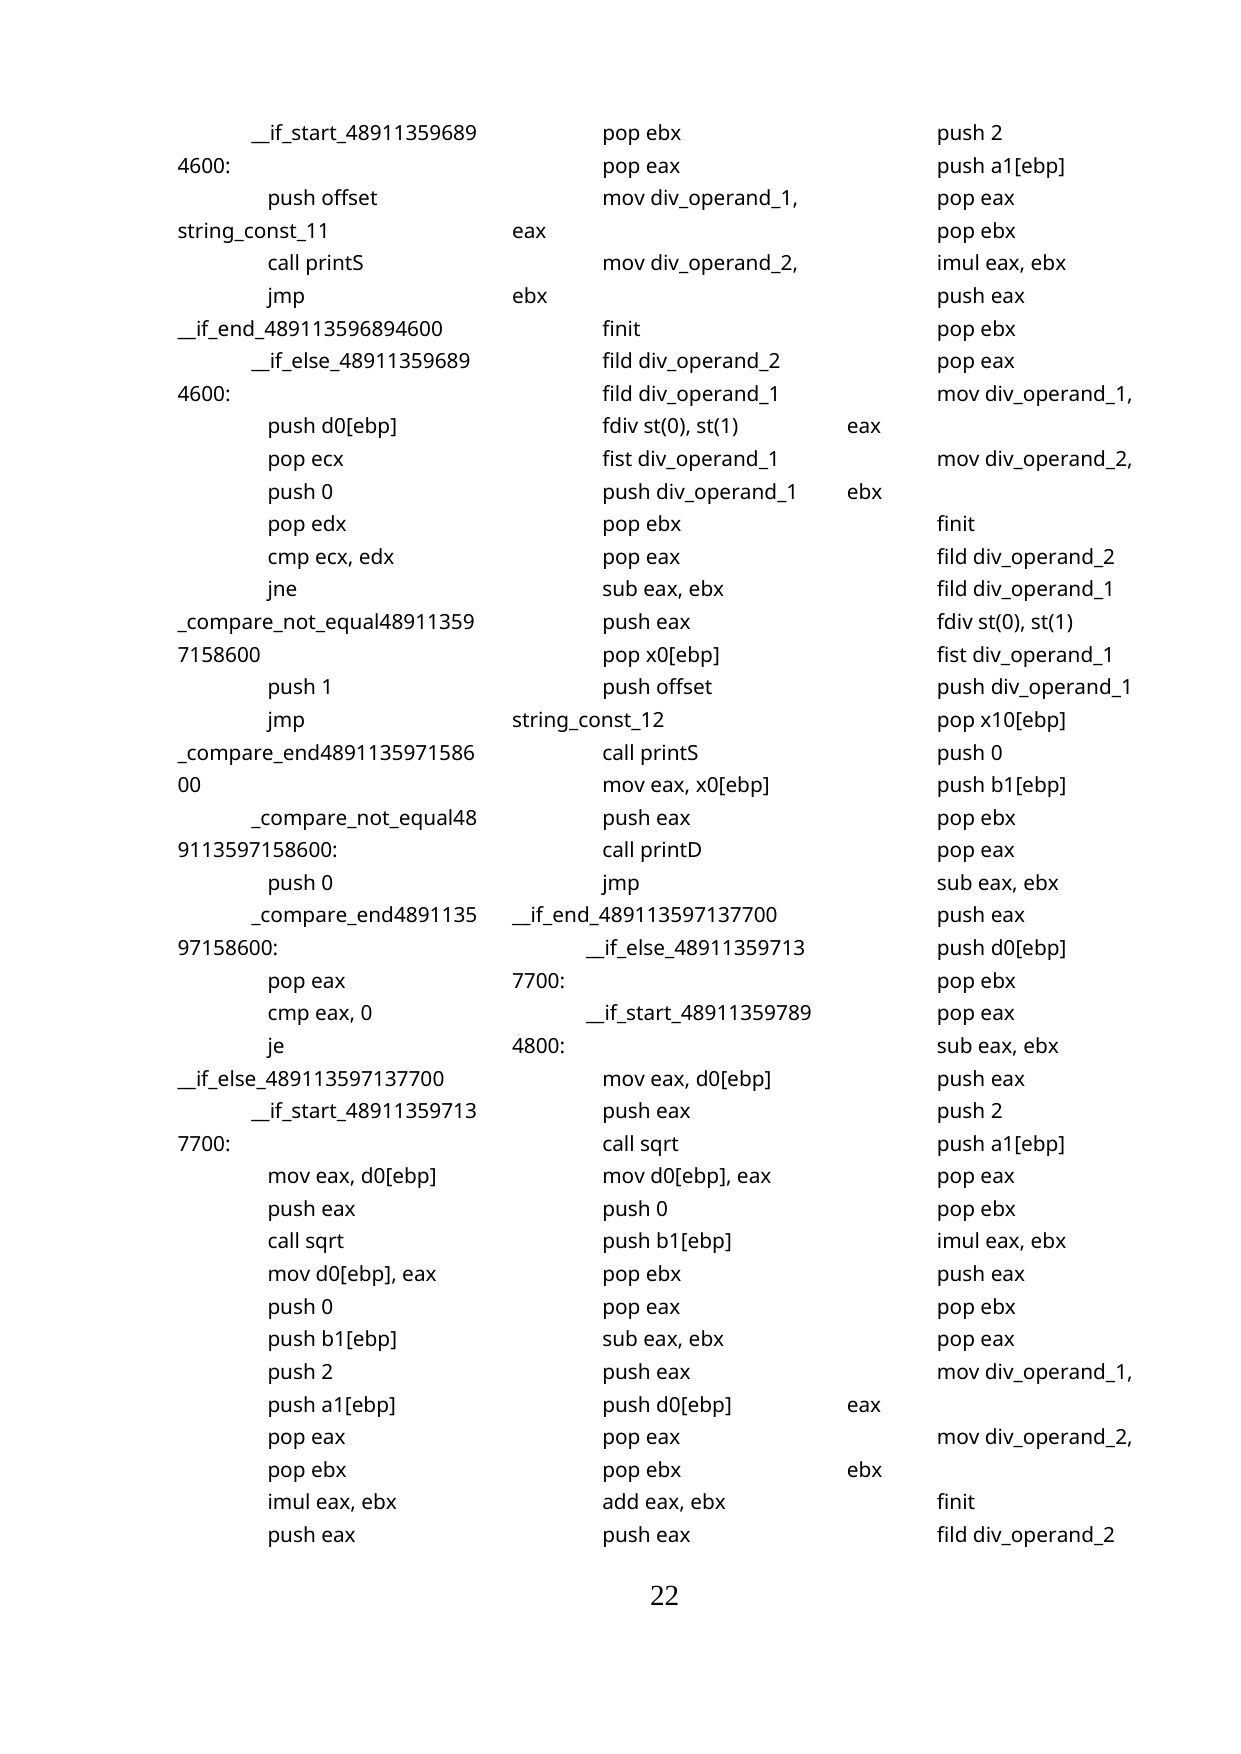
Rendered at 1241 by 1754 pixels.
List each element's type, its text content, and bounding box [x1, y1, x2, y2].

text jmp __if_end_489113596894600 [177, 281, 482, 342]
text _compare_end489113597158600: [177, 901, 482, 962]
text pop eax [847, 998, 1152, 1027]
text add eax, ebx [512, 1487, 817, 1516]
text jne _compare_not_equal489113597158600 [177, 574, 482, 668]
text pop x10[ebp] [847, 705, 1152, 733]
text push a1[ebp] [177, 1390, 482, 1418]
text sub eax, ebx [847, 1031, 1152, 1059]
text pop eax [847, 1324, 1152, 1353]
text mov div_operand_1, eax [847, 1357, 1152, 1418]
text push offset string_const_11 [177, 183, 482, 244]
text call sqrt [512, 1129, 817, 1157]
text pop ebx [847, 1292, 1152, 1320]
text pop ecx [177, 444, 482, 473]
text pop eax [177, 966, 482, 994]
text imul eax, ebx [847, 248, 1152, 277]
text __if_start_489113596894600: [177, 118, 482, 179]
text __if_start_489113597137700: [177, 1096, 482, 1157]
text sub eax, ebx [512, 574, 817, 603]
text push eax [512, 1096, 817, 1125]
text push eax [847, 1259, 1152, 1288]
text mov div_operand_1, eax [512, 183, 817, 244]
text mov div_operand_2, ebx [847, 444, 1152, 505]
text push eax [512, 803, 817, 831]
text call printS [512, 738, 817, 766]
text pop x0[ebp] [512, 640, 817, 668]
text cmp ecx, edx [177, 542, 482, 570]
text pop eax [847, 346, 1152, 375]
text imul eax, ebx [847, 1227, 1152, 1255]
text push eax [177, 1520, 482, 1548]
text push eax [847, 901, 1152, 929]
text pop ebx [847, 803, 1152, 831]
text fild div_operand_1 [847, 574, 1152, 603]
text push div_operand_1 [847, 672, 1152, 701]
text sub eax, ebx [847, 868, 1152, 896]
text push eax [847, 1064, 1152, 1092]
text push d0[ebp] [512, 1390, 817, 1418]
text pop eax [847, 1161, 1152, 1190]
text mov eax, d0[ebp] [177, 1161, 482, 1190]
text call sqrt [177, 1227, 482, 1255]
text push 0 [177, 1292, 482, 1320]
text fild div_operand_2 [512, 346, 817, 375]
text pop edx [177, 509, 482, 538]
text sub eax, ebx [512, 1324, 817, 1353]
text cmp eax, 0 [177, 998, 482, 1027]
text pop ebx [847, 1194, 1152, 1222]
text finit [847, 509, 1152, 538]
text push 2 [847, 118, 1152, 147]
text push a1[ebp] [847, 1129, 1152, 1157]
text pop ebx [512, 1455, 817, 1483]
text push d0[ebp] [847, 933, 1152, 962]
text push eax [512, 607, 817, 636]
text fdiv st(0), st(1) [847, 607, 1152, 636]
text pop eax [177, 1422, 482, 1451]
text pop eax [512, 151, 817, 179]
text push 0 [177, 868, 482, 896]
text __if_else_489113596894600: [177, 346, 482, 407]
text push d0[ebp] [177, 412, 482, 440]
text fist div_operand_1 [847, 640, 1152, 668]
text jmp _compare_end489113597158600 [177, 705, 482, 799]
text pop eax [512, 1292, 817, 1320]
text pop eax [847, 835, 1152, 864]
text mov eax, x0[ebp] [512, 770, 817, 799]
text imul eax, ebx [177, 1487, 482, 1516]
text pop eax [512, 1422, 817, 1451]
text call printD [512, 835, 817, 864]
text call printS [177, 248, 482, 277]
text mov div_operand_1, eax [847, 379, 1152, 440]
text mov div_operand_2, ebx [847, 1422, 1152, 1483]
text pop ebx [847, 966, 1152, 994]
text pop ebx [512, 1259, 817, 1288]
text fild div_operand_1 [512, 379, 817, 407]
text pop ebx [512, 509, 817, 538]
text finit [847, 1487, 1152, 1516]
text pop ebx [847, 314, 1152, 342]
text je __if_else_489113597137700 [177, 1031, 482, 1092]
text mov eax, d0[ebp] [512, 1064, 817, 1092]
text push eax [847, 281, 1152, 309]
text __if_start_489113597894800: [512, 998, 817, 1059]
text push b1[ebp] [512, 1227, 817, 1255]
text push b1[ebp] [177, 1324, 482, 1353]
text push a1[ebp] [847, 151, 1152, 179]
text push eax [512, 1357, 817, 1386]
text pop eax [847, 183, 1152, 212]
text fild div_operand_2 [847, 542, 1152, 570]
text fdiv st(0), st(1) [512, 412, 817, 440]
text mov d0[ebp], eax [177, 1259, 482, 1288]
text pop eax [512, 542, 817, 570]
text fild div_operand_2 [847, 1520, 1152, 1548]
text finit [512, 314, 817, 342]
text pop ebx [512, 118, 817, 147]
text mov d0[ebp], eax [512, 1161, 817, 1190]
text jmp __if_end_489113597137700 [512, 868, 817, 929]
text fist div_operand_1 [512, 444, 817, 473]
text pop ebx [177, 1455, 482, 1483]
text _compare_not_equal489113597158600: [177, 803, 482, 864]
text push eax [512, 1520, 817, 1548]
text pop ebx [847, 216, 1152, 244]
text push 2 [177, 1357, 482, 1386]
text push div_operand_1 [512, 477, 817, 505]
text push 1 [177, 672, 482, 701]
text push eax [177, 1194, 482, 1222]
text __if_else_489113597137700: [512, 933, 817, 994]
text mov div_operand_2, ebx [512, 248, 817, 309]
text push b1[ebp] [847, 770, 1152, 799]
text push 0 [512, 1194, 817, 1222]
text push 2 [847, 1096, 1152, 1125]
text push 0 [177, 477, 482, 505]
text push 0 [847, 738, 1152, 766]
text push offset string_const_12 [512, 672, 817, 733]
